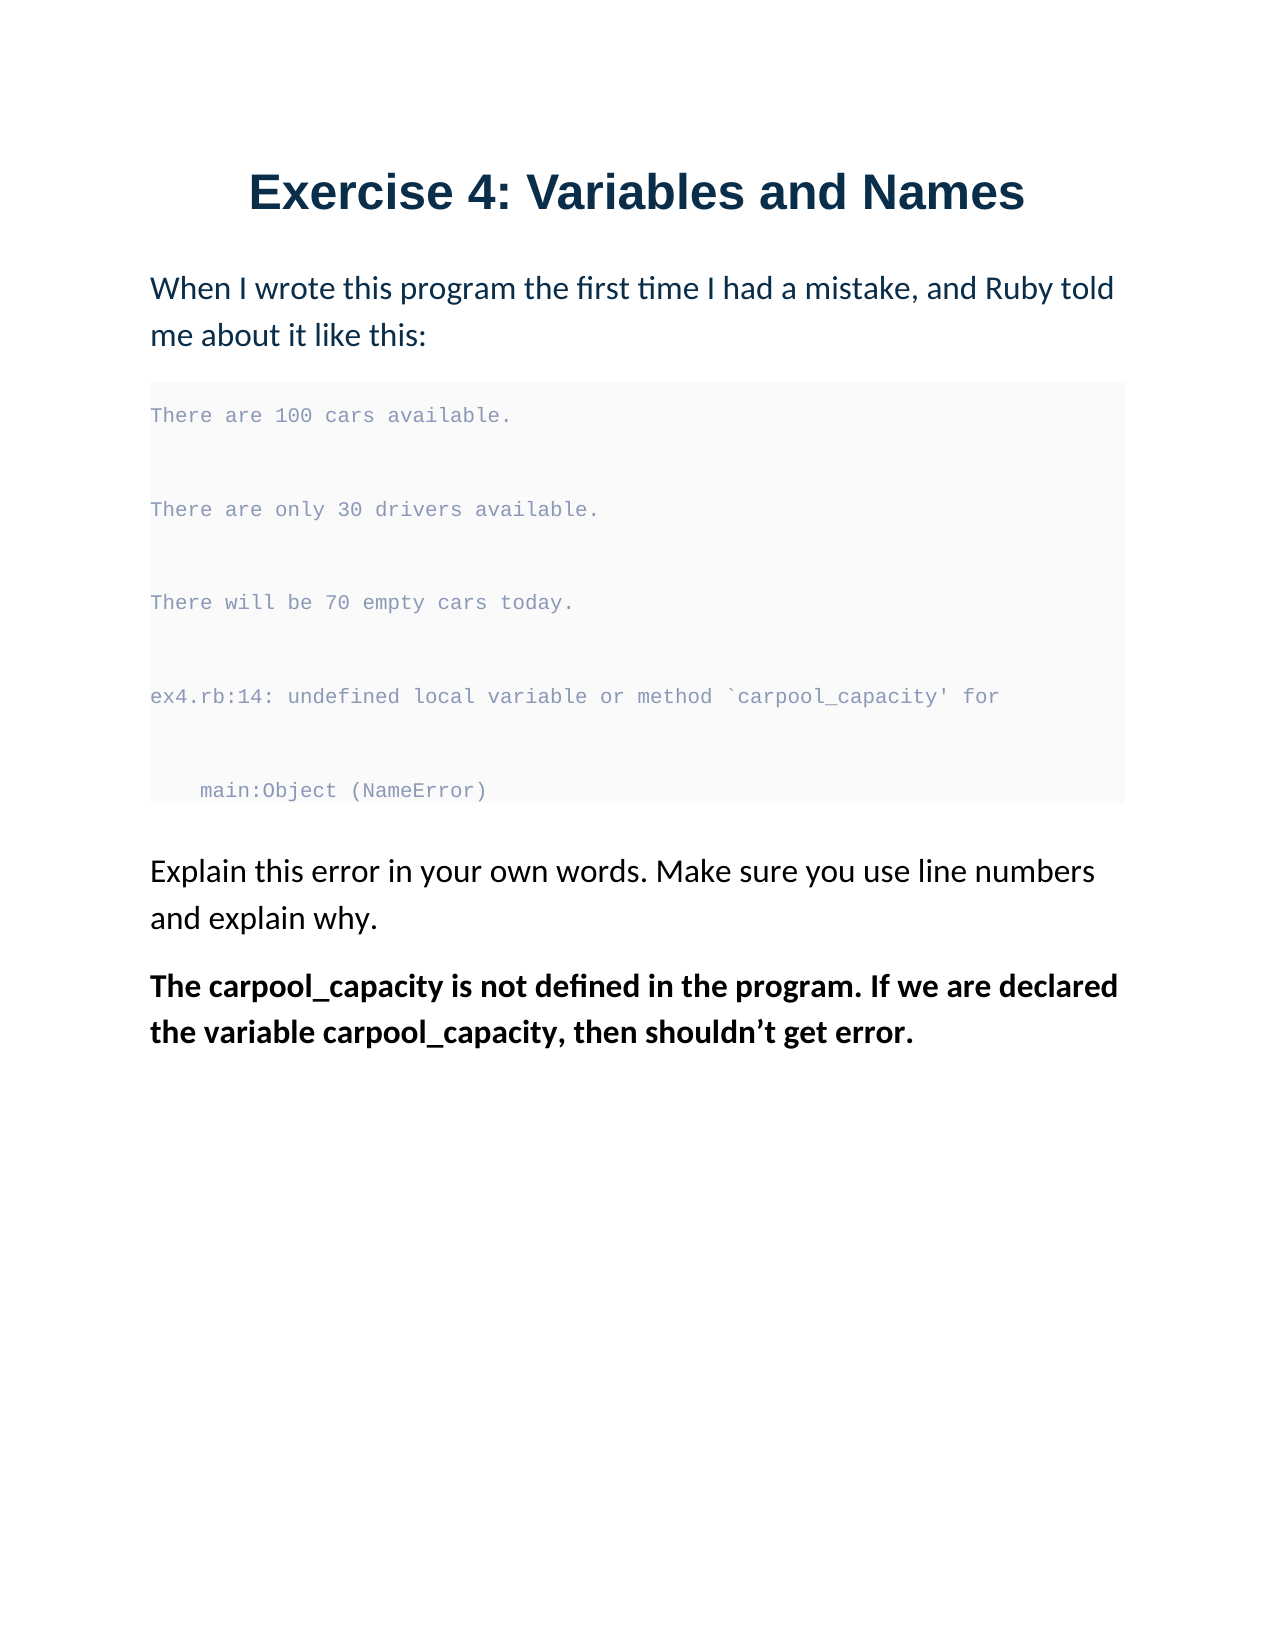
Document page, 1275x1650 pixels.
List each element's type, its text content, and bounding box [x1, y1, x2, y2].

text Explain this error in your own words. Make sure you use line numbers and explain why. [150, 850, 1125, 938]
text When I wrote this program the first time I had a mistake, and Ruby told me about it like this: [150, 267, 1125, 355]
text Exercise 4: Variables and Names [150, 150, 1125, 220]
text There are only 30 drivers available. [150, 475, 1125, 522]
text There are 100 cars available. [150, 382, 1125, 428]
text The carpool_capacity is not defined in the program. If we are declared the variable carpool_capacity, then shouldn’t get error. [150, 965, 1125, 1052]
text There will be 70 empty cars today. [150, 569, 1125, 616]
text ex4.rb:14: undefined local variable or method `carpool_capacity' for [150, 663, 1125, 710]
text main:Object (NameError) [150, 757, 1125, 803]
